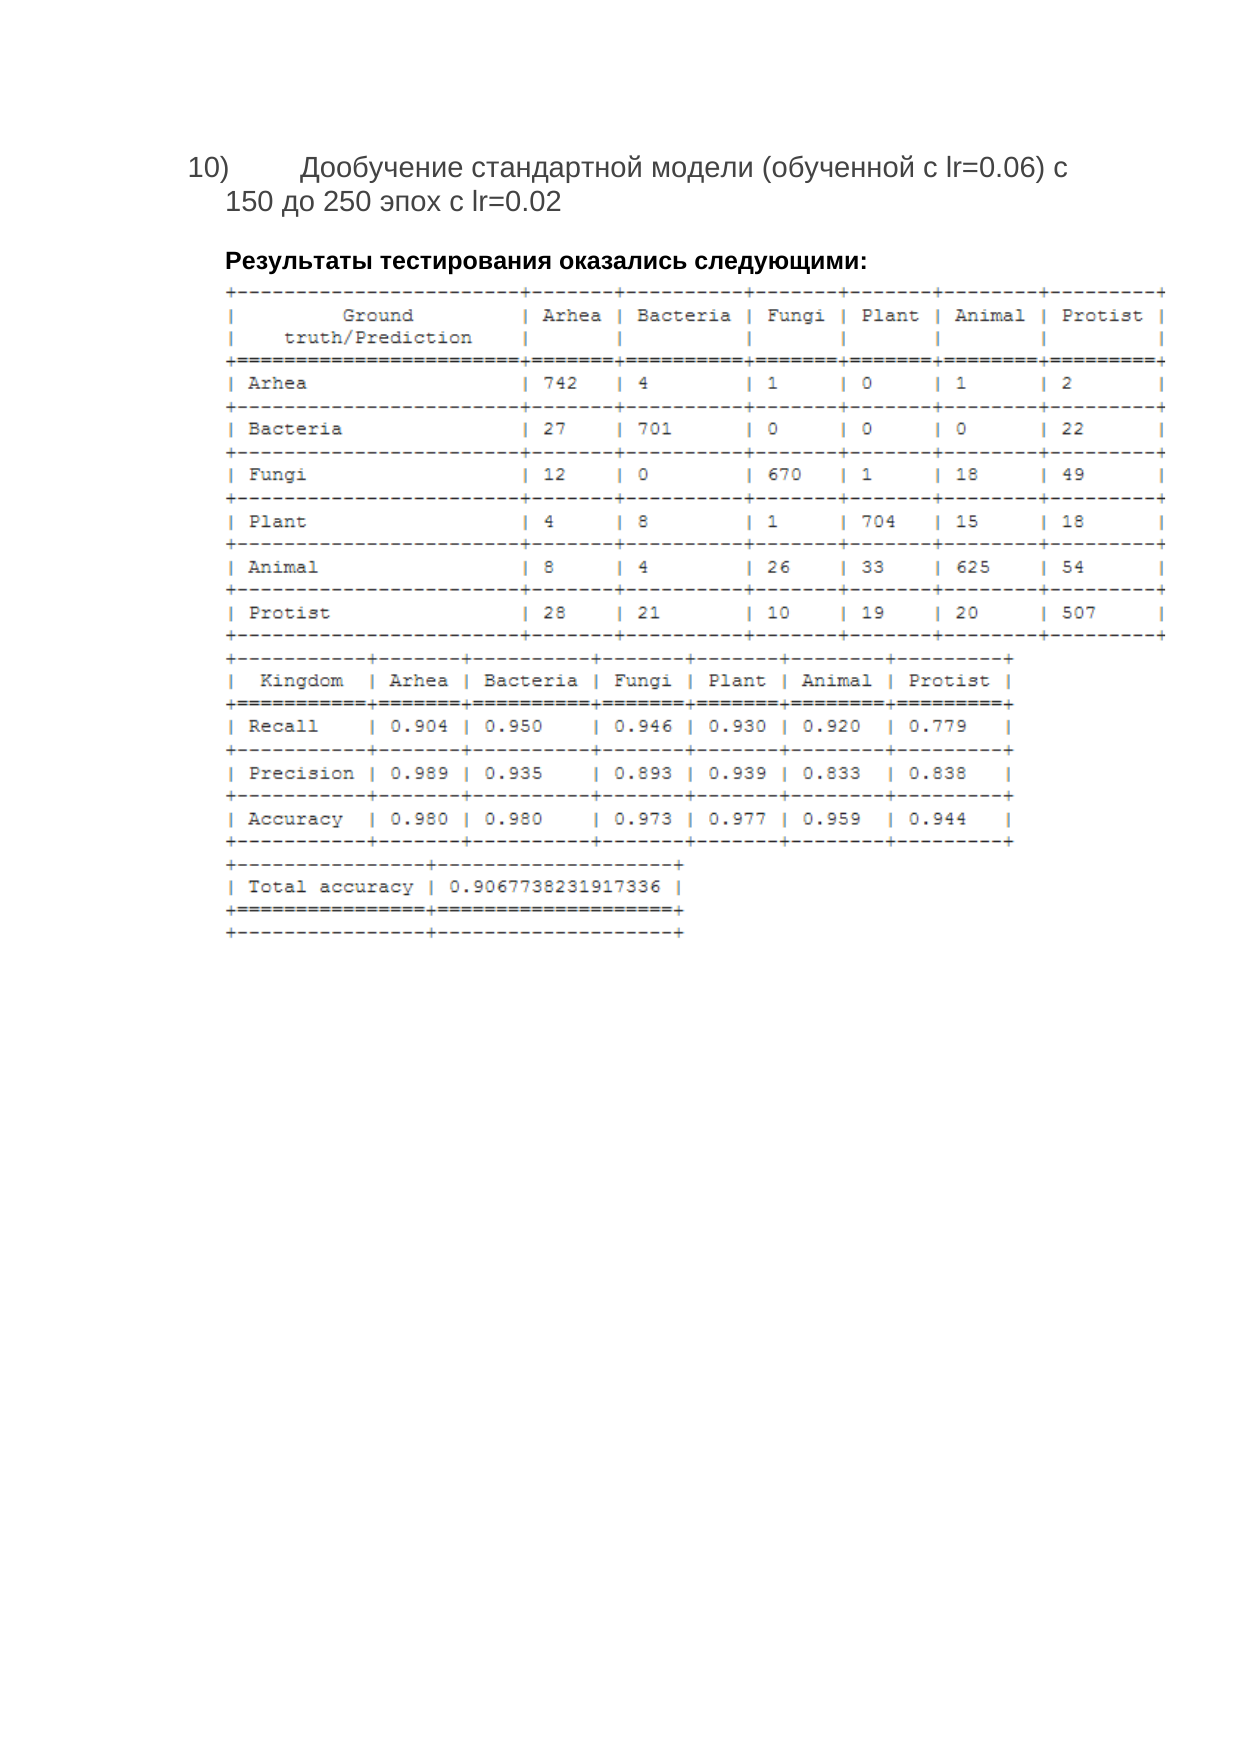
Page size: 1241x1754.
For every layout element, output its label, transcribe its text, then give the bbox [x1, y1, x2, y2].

picture [225, 283, 1166, 944]
subtitle Результаты тестирования оказались следующими: [225, 246, 1090, 275]
subtitle Дообучение стандартной модели (обученной с lr=0.06) с 150 до 250 эпох с lr=0.02 [187, 150, 1090, 217]
